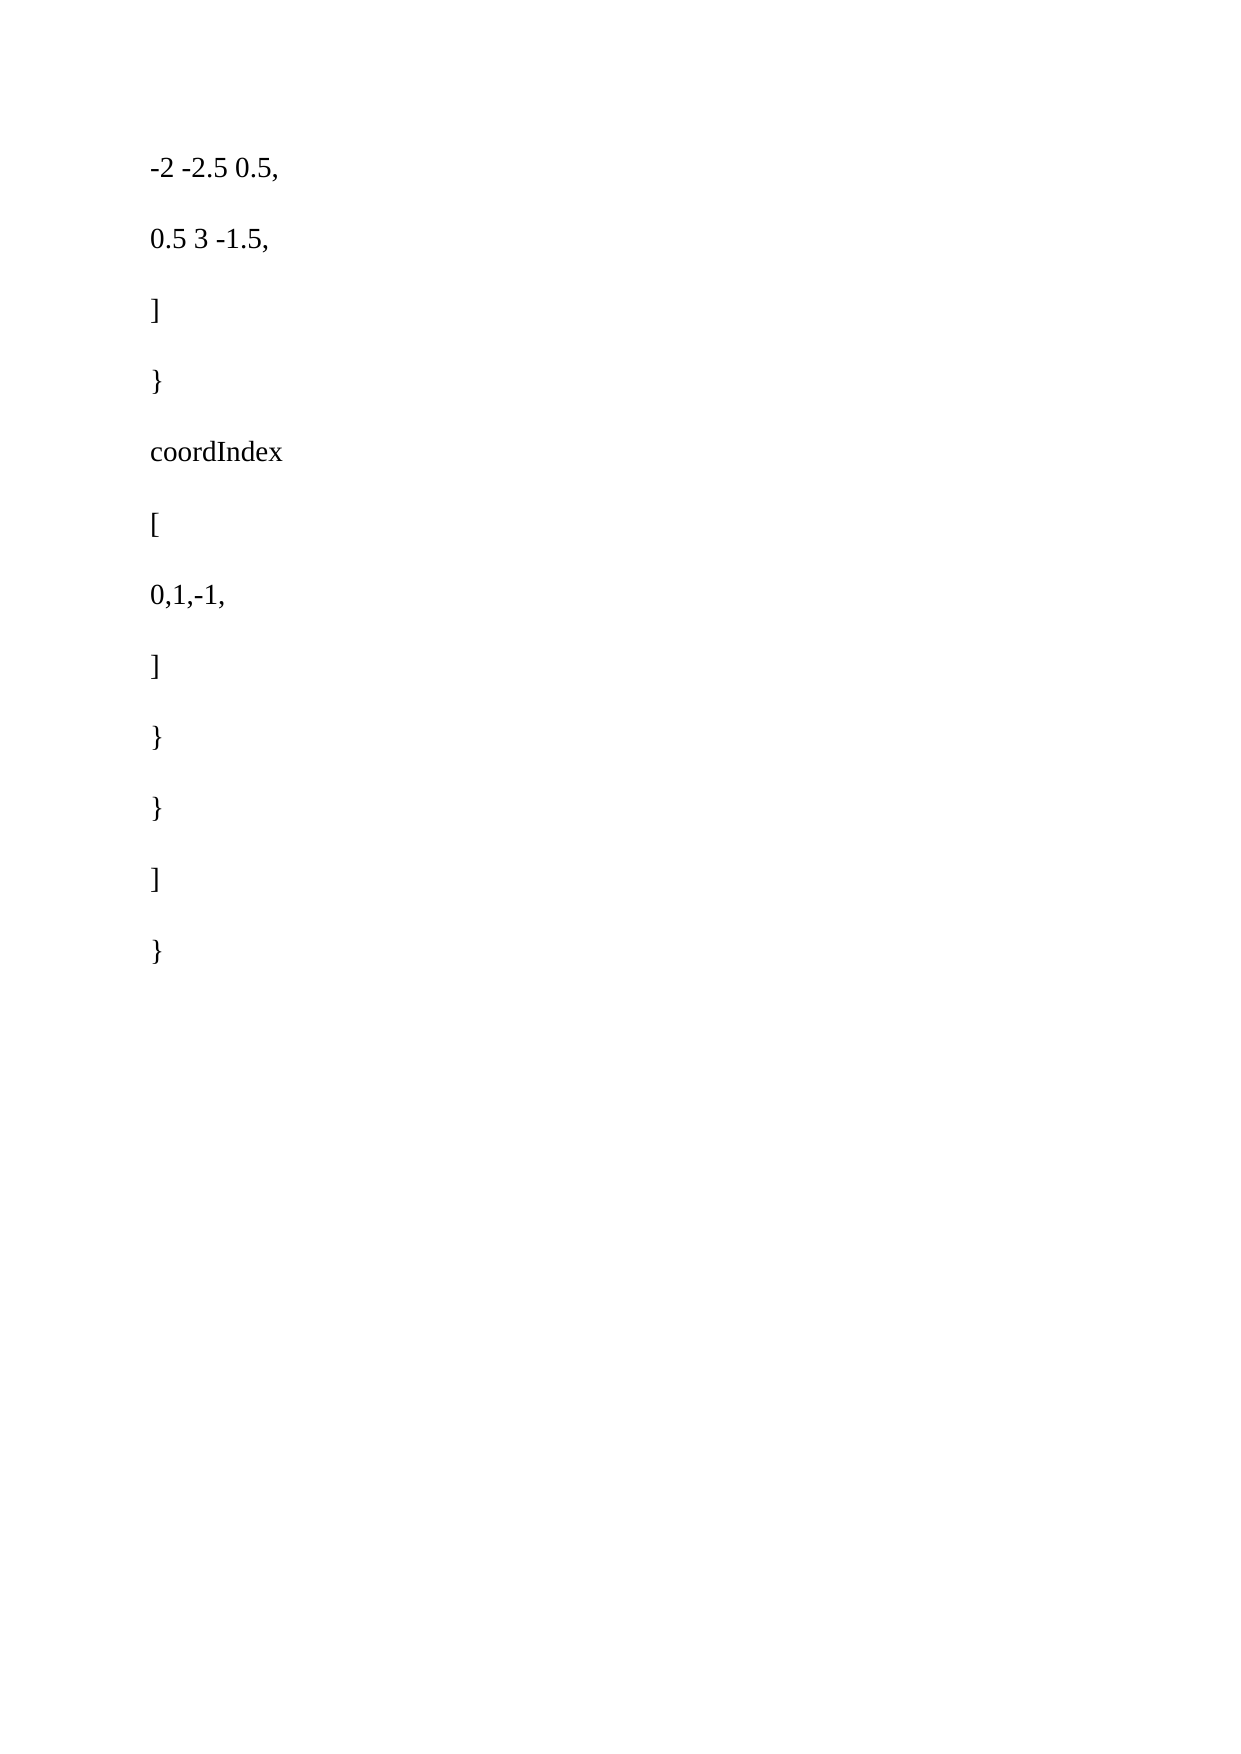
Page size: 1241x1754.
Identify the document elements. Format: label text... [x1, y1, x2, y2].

text 0.5 3 -1.5, [150, 221, 1090, 255]
text [ [150, 506, 1090, 539]
text } [150, 719, 1090, 753]
text } [150, 933, 1090, 966]
text coordIndex [150, 434, 1090, 468]
text ] [150, 648, 1090, 682]
text } [150, 363, 1090, 397]
text 0,1,-1, [150, 577, 1090, 610]
text ] [150, 861, 1090, 895]
text -2 -2.5 0.5, [150, 150, 1090, 183]
text } [150, 790, 1090, 824]
text ] [150, 292, 1090, 326]
